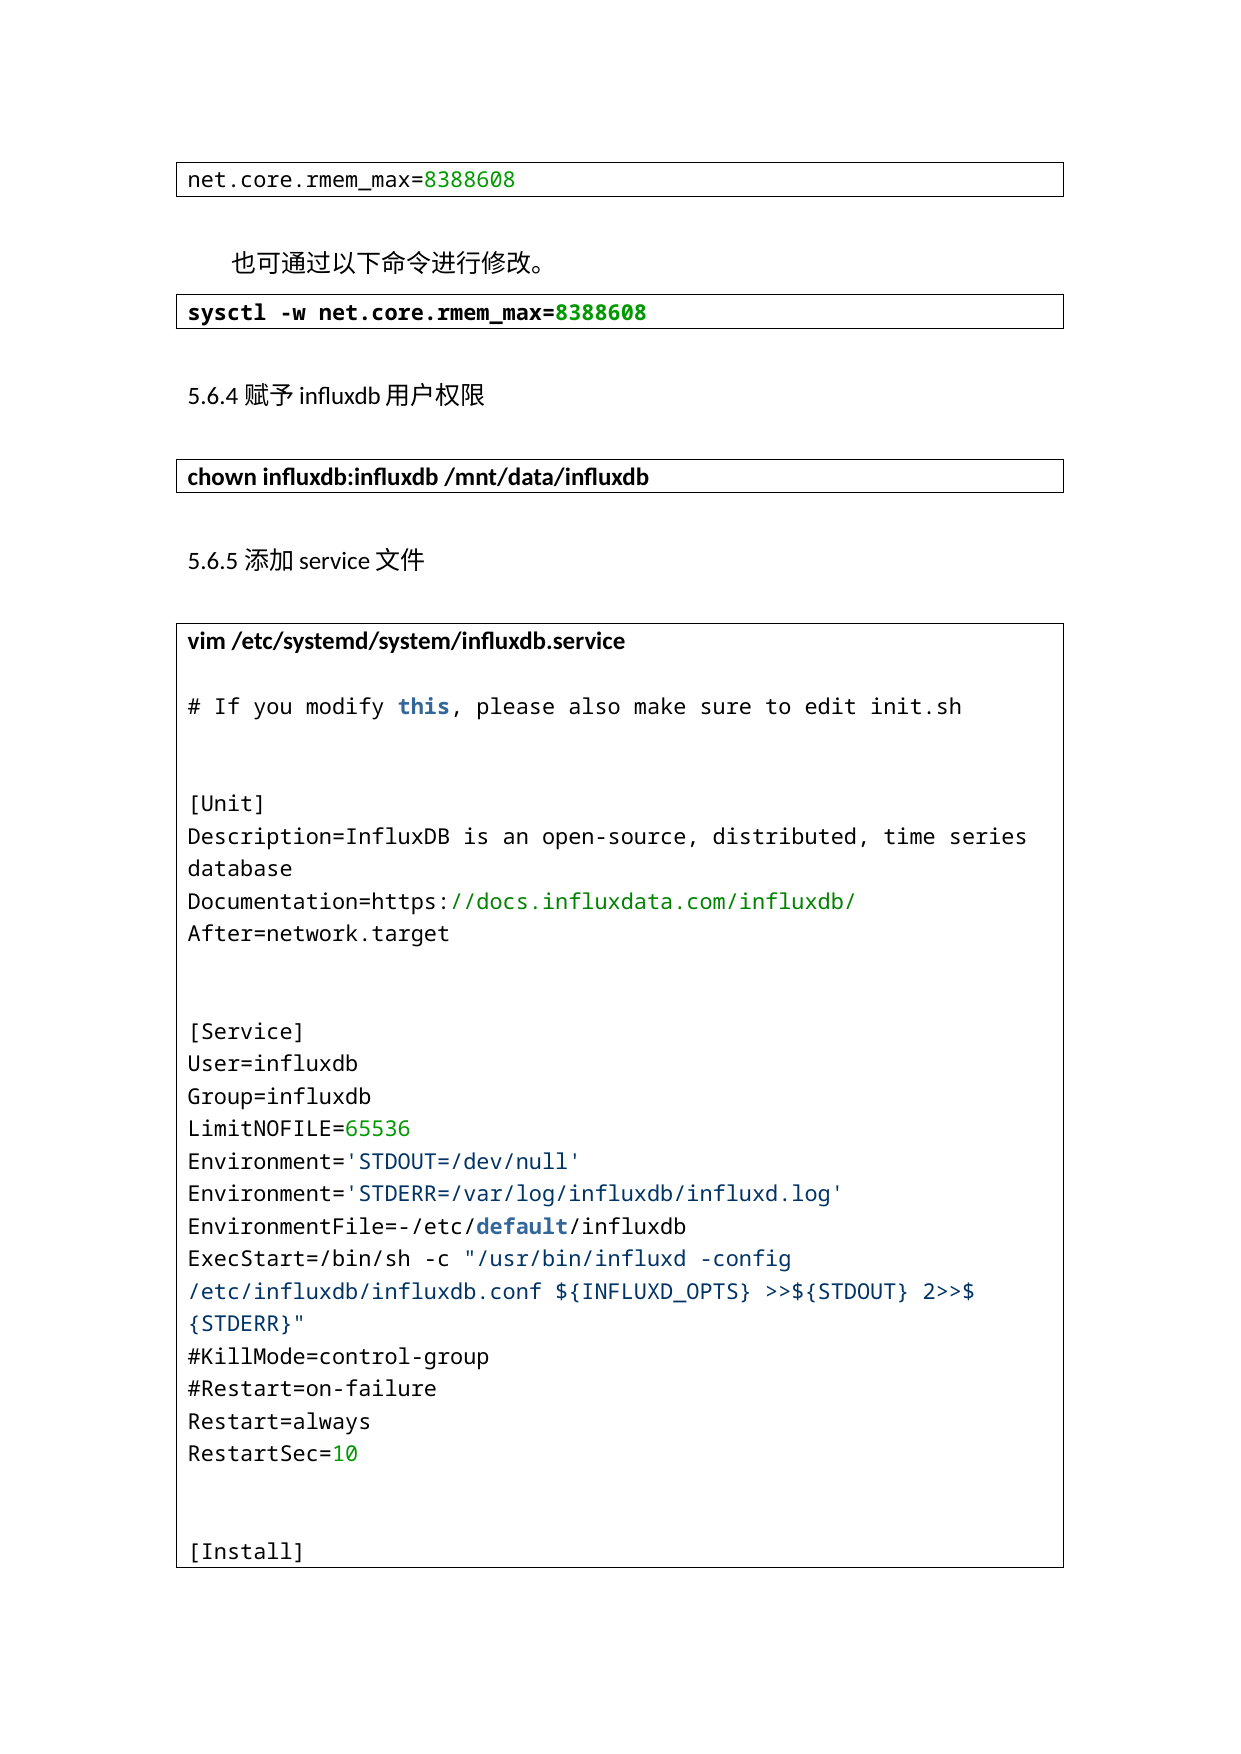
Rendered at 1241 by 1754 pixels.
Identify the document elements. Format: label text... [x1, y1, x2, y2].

text 5.6.5 添加service文件 [187, 526, 1053, 591]
text 5.6.4 赋予influxdb用户权限 [187, 361, 1053, 426]
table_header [177, 163, 1063, 196]
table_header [177, 624, 1063, 1567]
text 也可通过以下命令进行修改。 [187, 229, 1053, 294]
table_header sysctl -w net.core.rmem_max=8388608 [177, 295, 1063, 328]
table_header chown influxdb:influxdb /mnt/data/influxdb [177, 460, 1063, 492]
